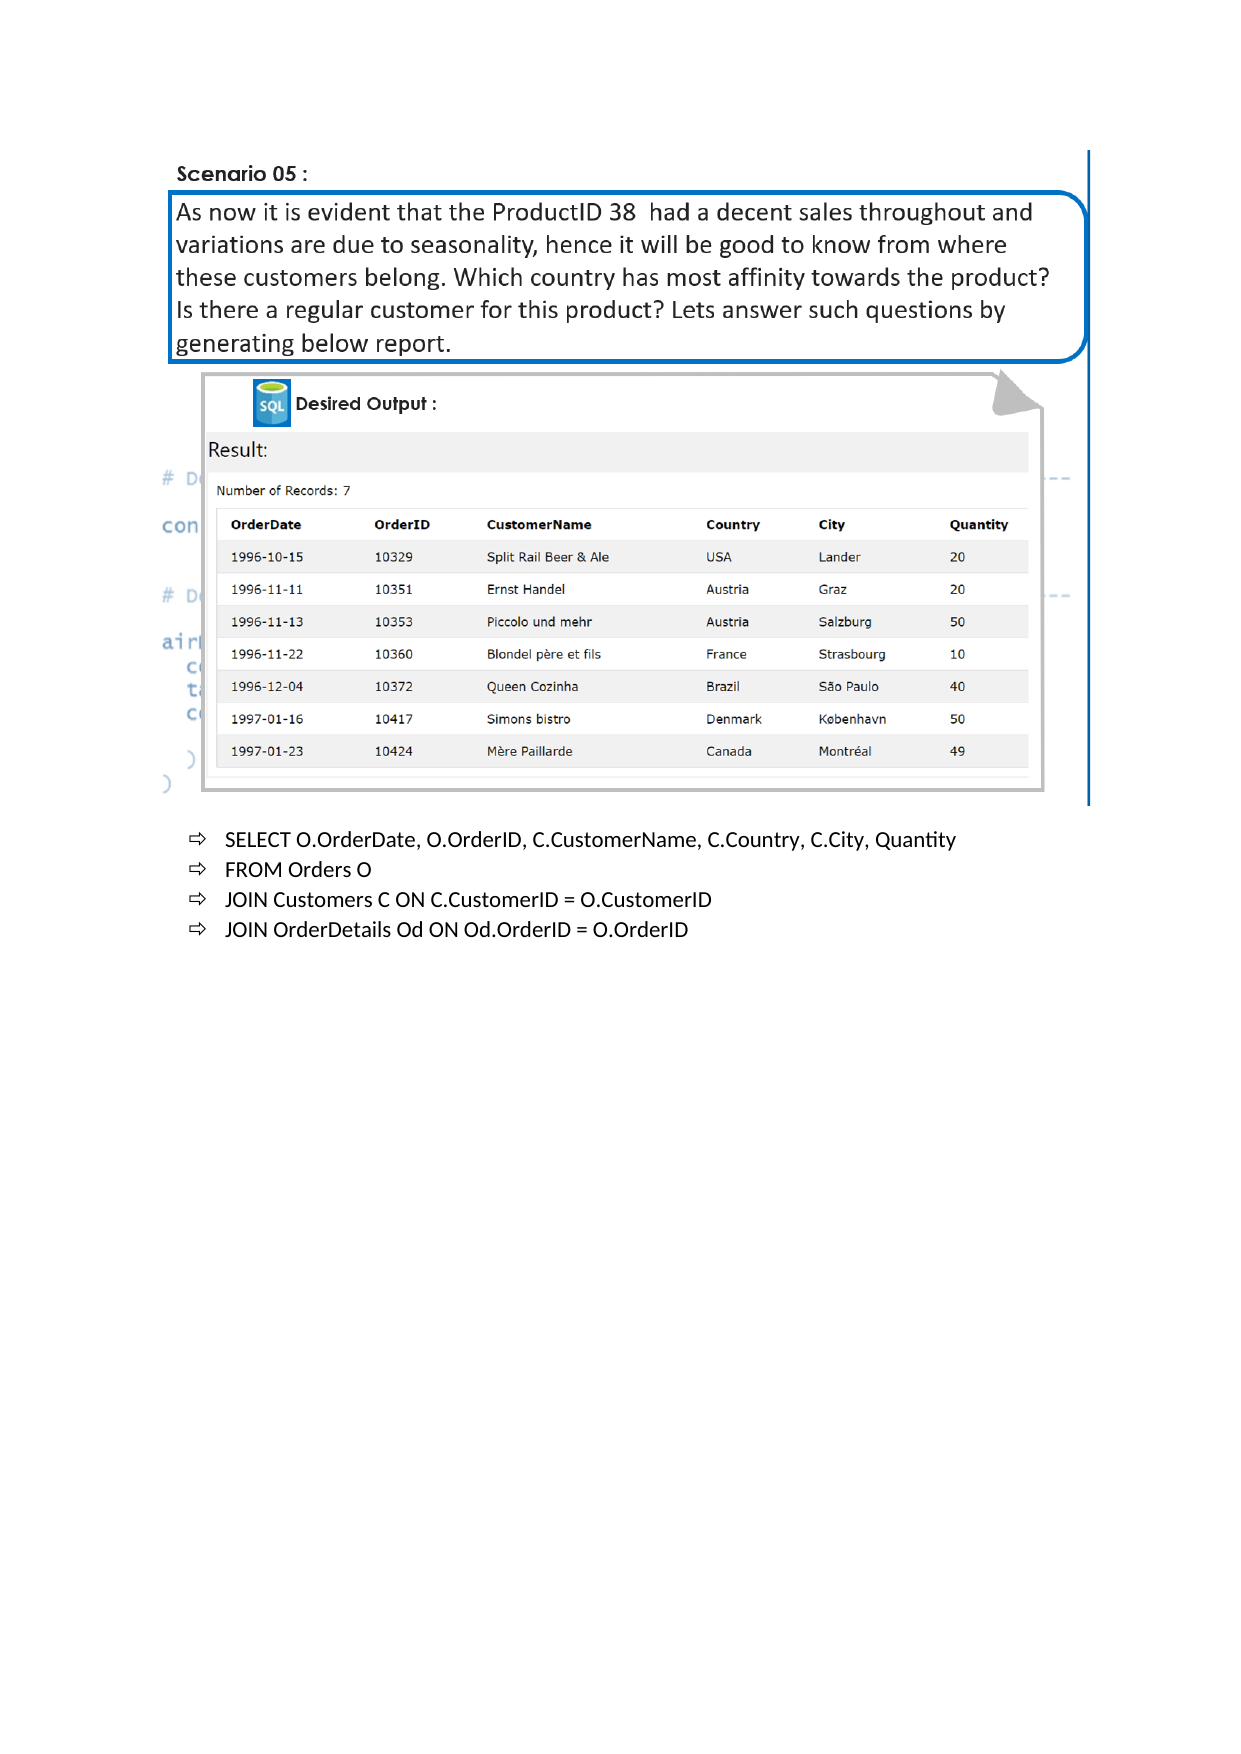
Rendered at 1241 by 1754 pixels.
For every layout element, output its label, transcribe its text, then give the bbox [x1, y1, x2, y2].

list JOIN OrderDetails Od ON Od.OrderID = O.OrderID [187, 915, 1090, 943]
list SELECT O.OrderDate, O.OrderID, C.CustomerName, C.Country, C.City, Quantity [187, 825, 1090, 853]
list JOIN Customers C ON C.CustomerID = O.CustomerID [187, 885, 1090, 913]
picture [150, 150, 1091, 806]
list FROM Orders O [187, 855, 1090, 883]
